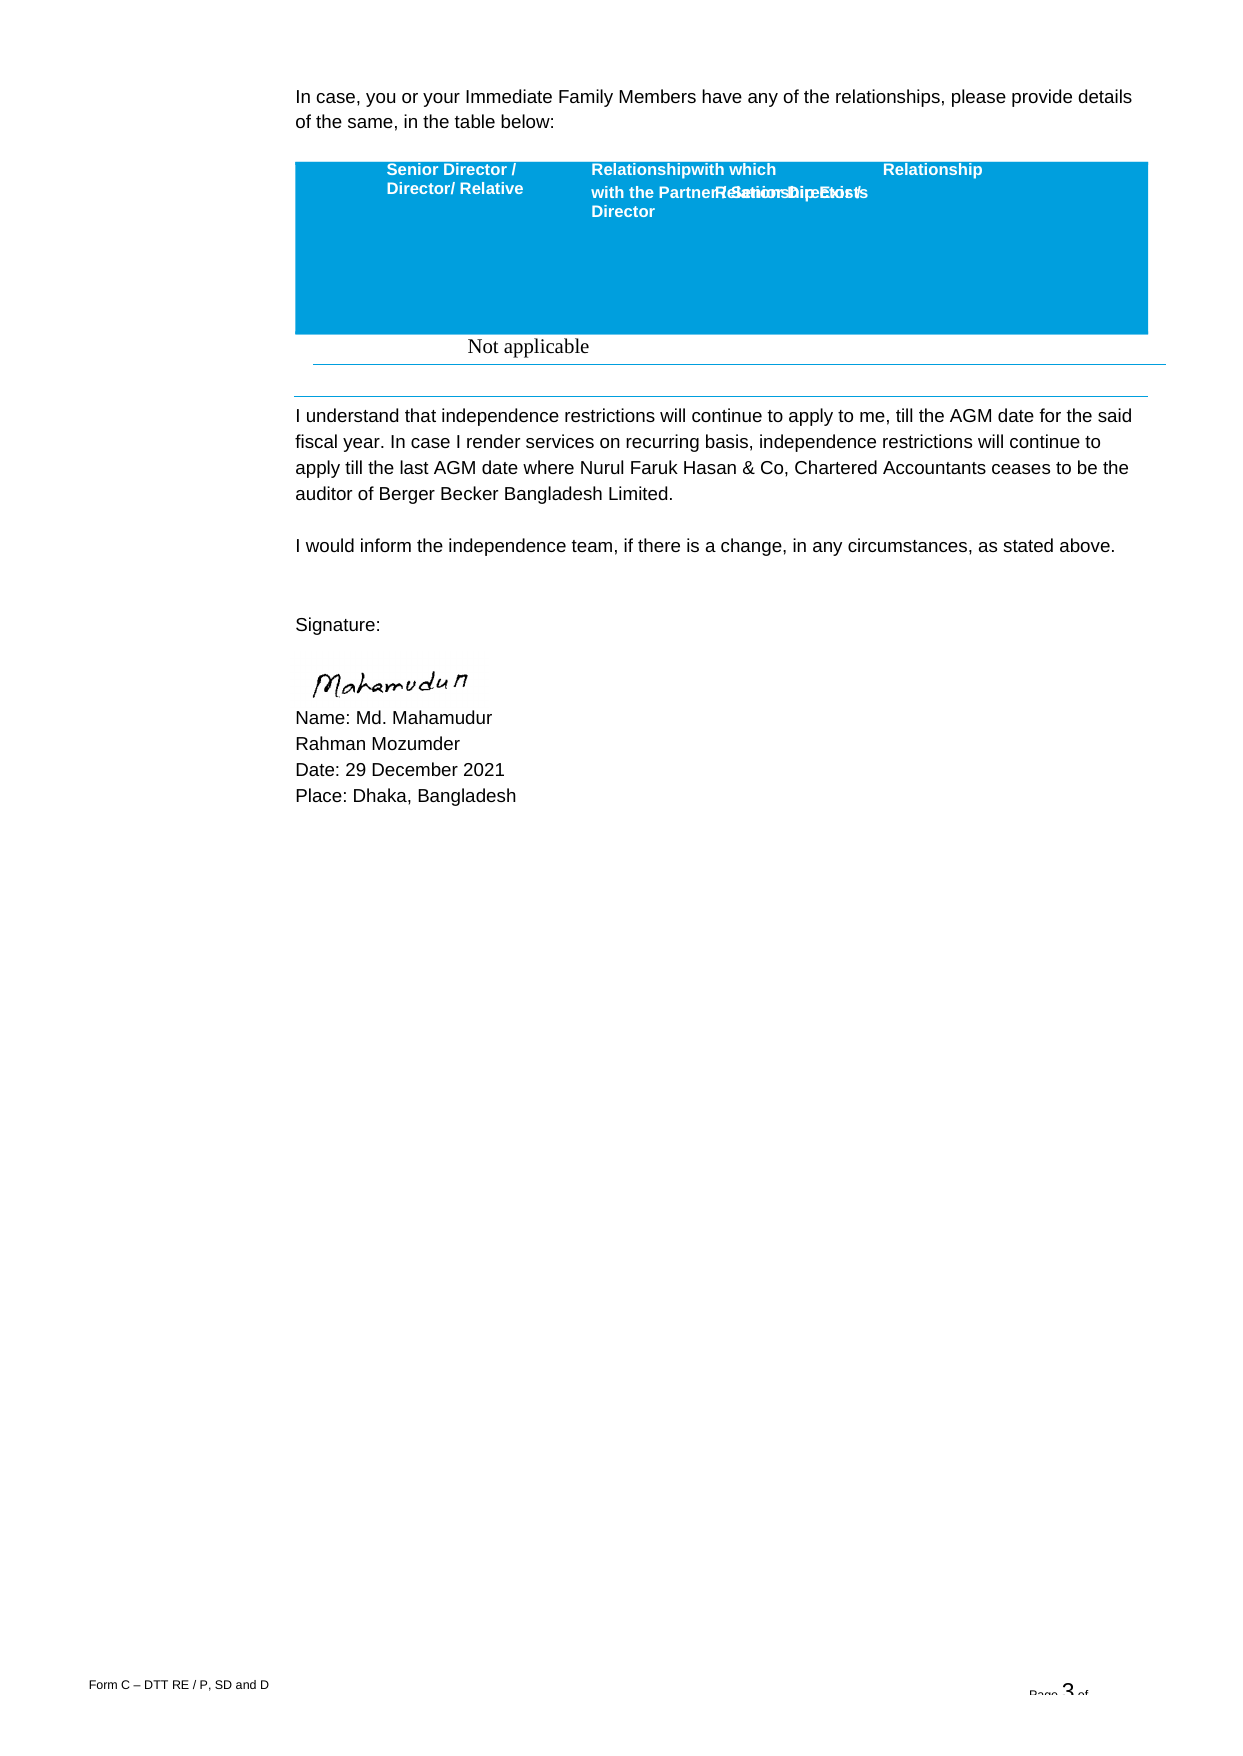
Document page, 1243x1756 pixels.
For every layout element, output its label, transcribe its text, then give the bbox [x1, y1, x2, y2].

text In case, you or your Immediate Family Members have any of the relationships, please provide details of the same, in the table below: [295, 86, 1134, 132]
text Signature: [295, 613, 1172, 635]
text Date: 29 December 2021 [295, 759, 551, 781]
text Place: Dhaka, Bangladesh [295, 785, 1172, 806]
subtitle Not applicable [451, 156, 606, 358]
text Name: Md. Mahamudur Rahman Mozumder [295, 707, 551, 755]
text I understand that independence restrictions will continue to apply to me, till the AGM date for the said fiscal year. In case I render services on recurring basis, independence restrictions will continue to apply till the last AGM date where Nurul Faruk Hasan & Co, Chartered Accountants ceases to be the auditor of Berger Becker Bangladesh Limited. [295, 395, 1134, 505]
picture [289, 651, 489, 708]
text I would inform the independence team, if there is a change, in any circumstances, as stated above. [295, 535, 1172, 557]
